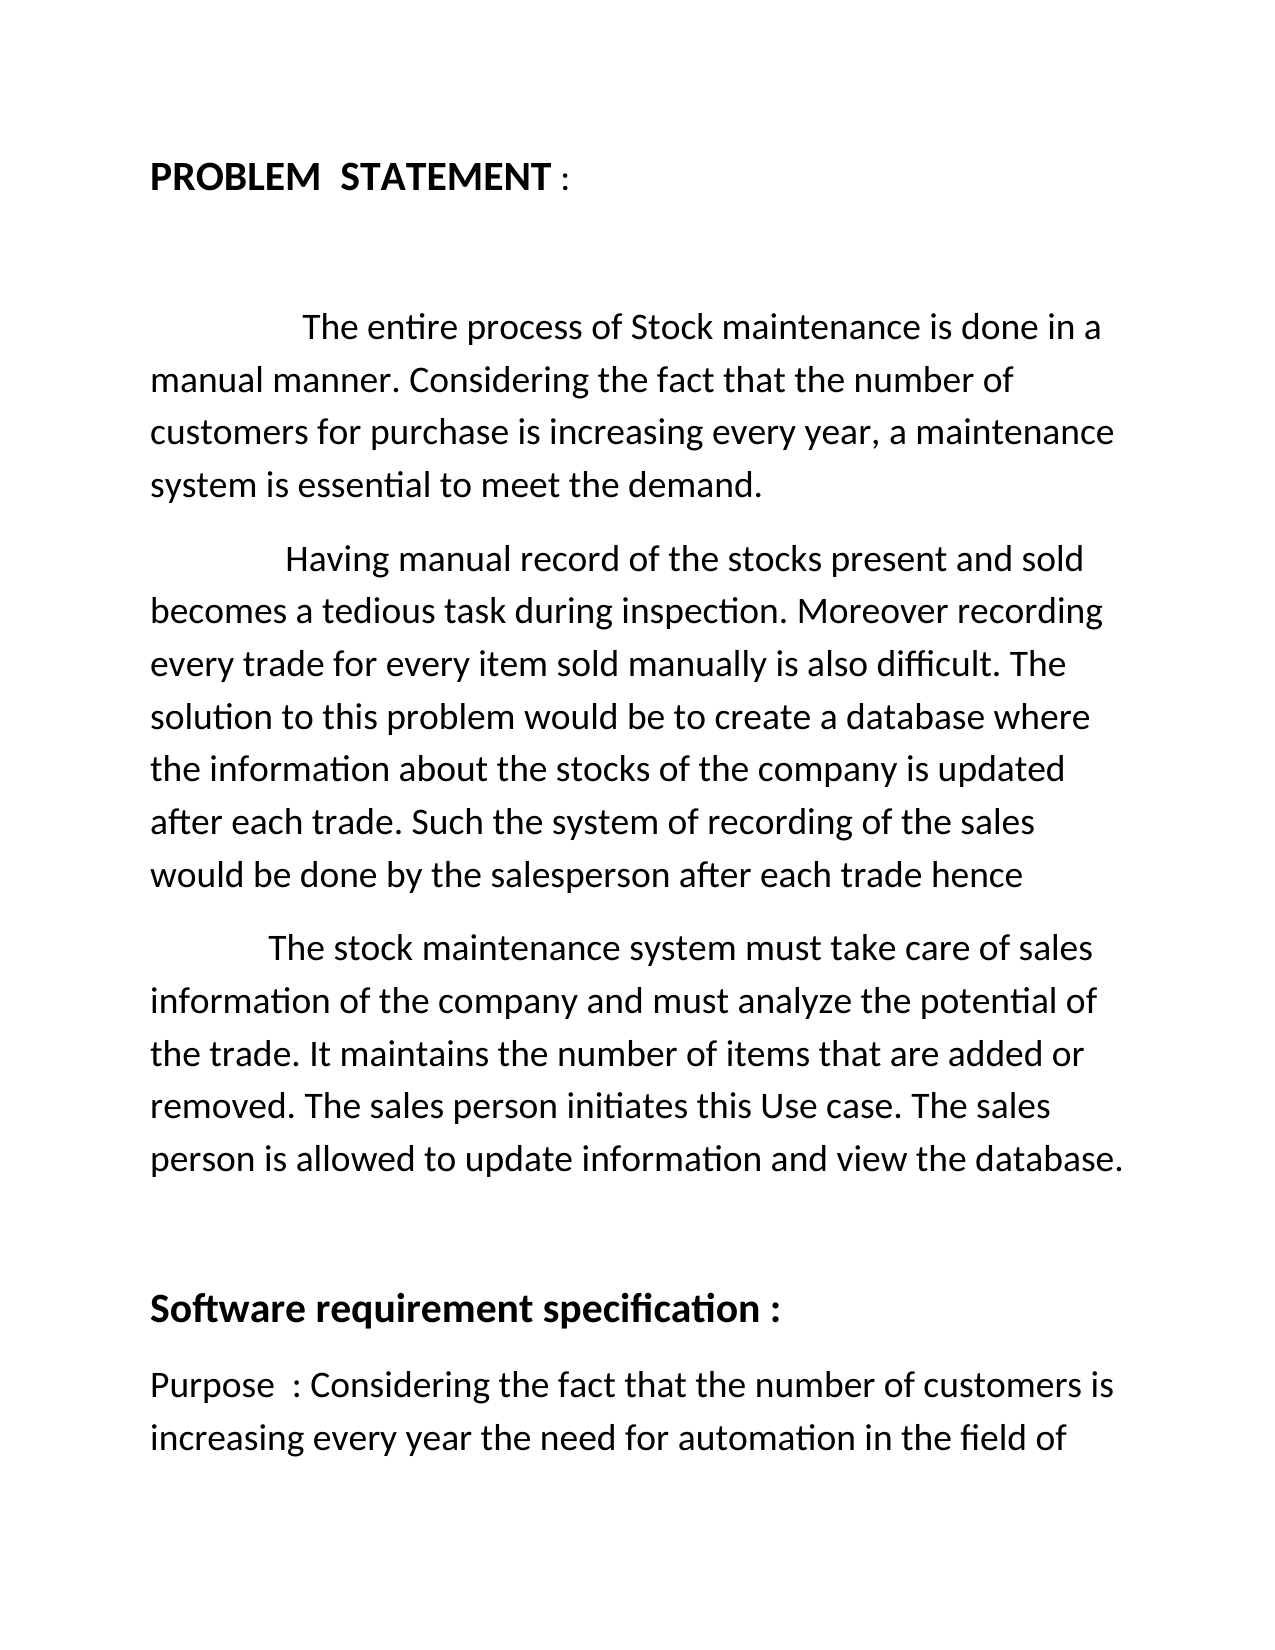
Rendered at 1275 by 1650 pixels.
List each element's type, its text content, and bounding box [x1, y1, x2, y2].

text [150, 1361, 1125, 1460]
text The stock maintenance system must take care of sales information of the company and must analyze the potential of the trade. It maintains the number of items that are added or removed. The sales person initiates this Use case. The sales person is allowed to update information and view the database. [150, 924, 1125, 1181]
text Having manual record of the stocks present and sold becomes a tedious task during inspection. Moreover recording every trade for every item sold manually is also difficult. The solution to this problem would be to create a database where the information about the stocks of the company is updated after each trade. Such the system of recording of the sales would be done by the salesperson after each trade hence [150, 534, 1125, 897]
text Software requirement specification : [150, 1282, 1125, 1333]
text The entire process of Stock maintenance is done in a manual manner. Considering the fact that the number of customers for purchase is increasing every year, a maintenance system is essential to meet the demand. [150, 303, 1125, 507]
text PROBLEM STATEMENT : [150, 150, 1125, 201]
